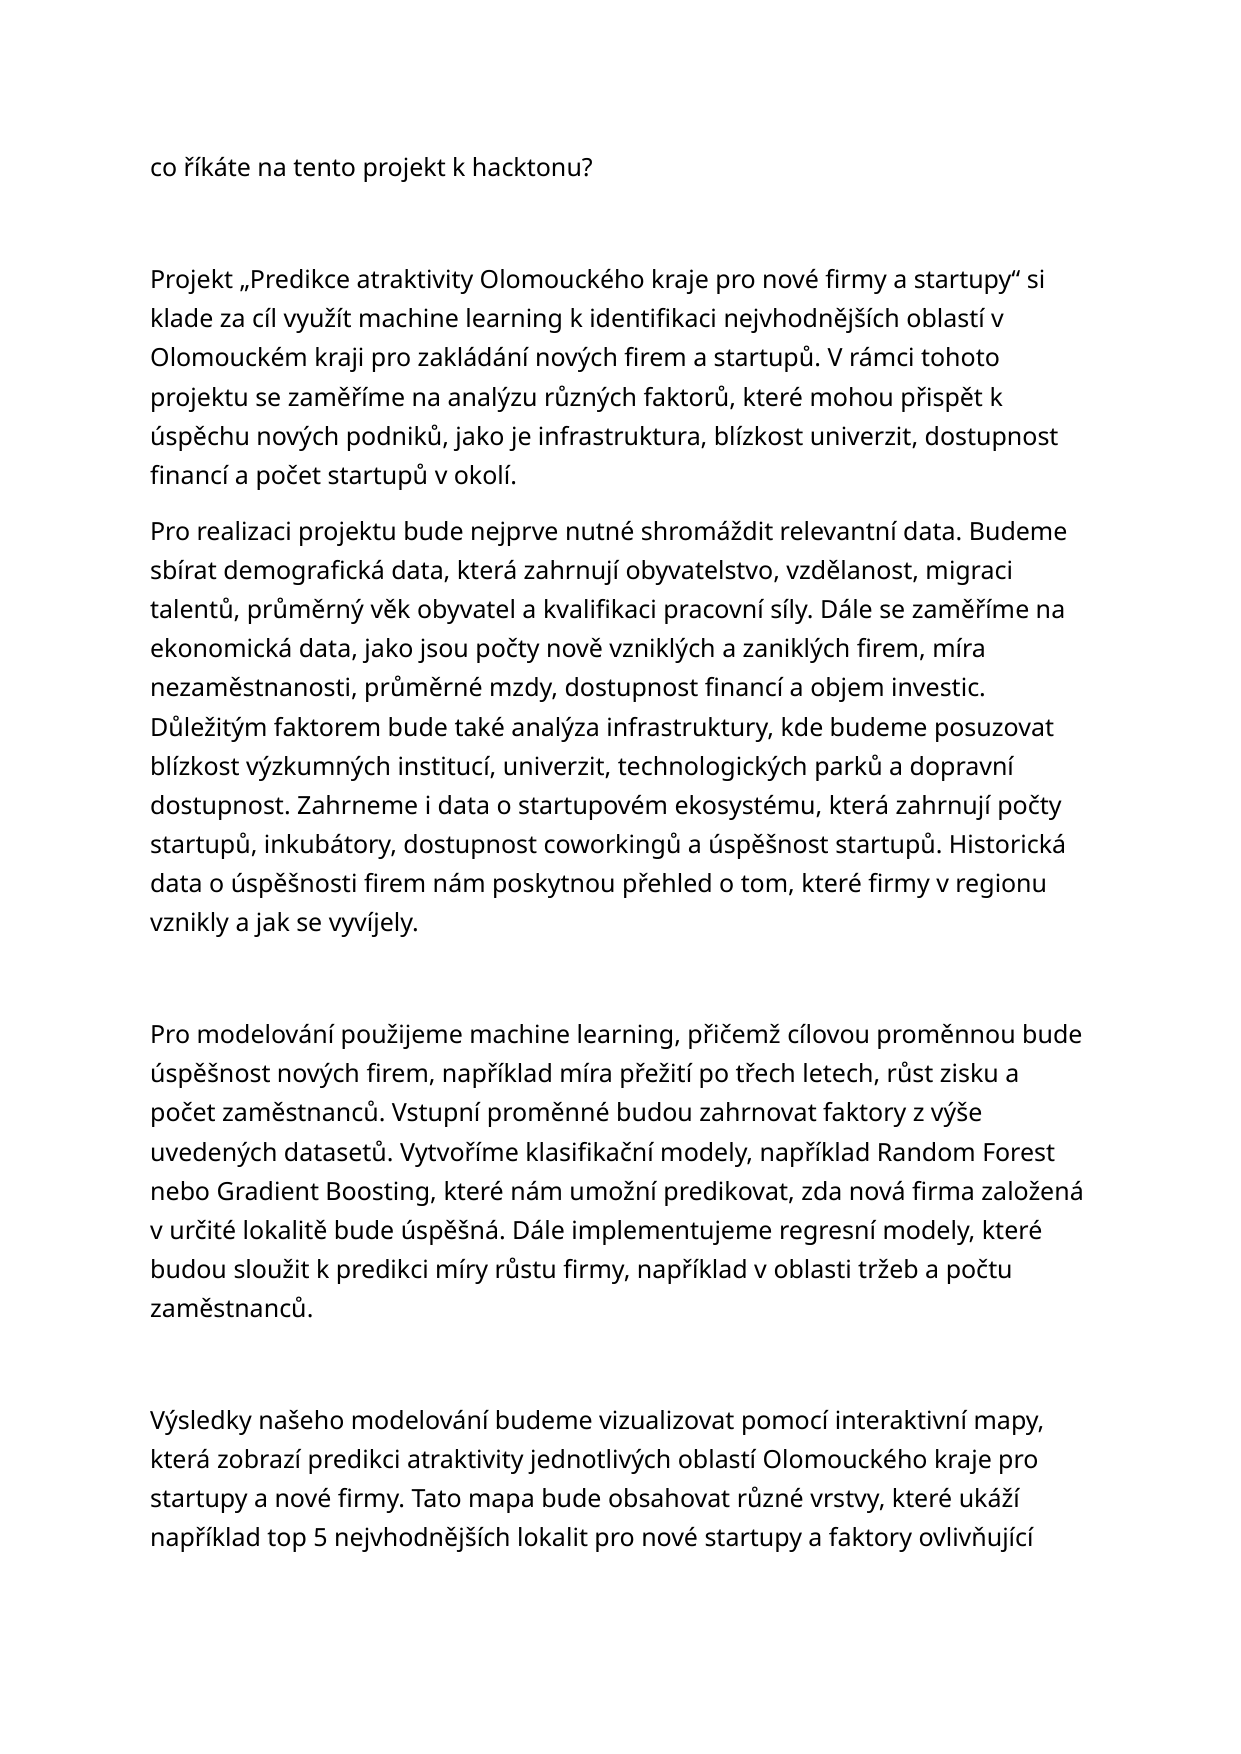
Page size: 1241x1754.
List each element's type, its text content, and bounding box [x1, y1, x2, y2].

text Pro modelování použijeme machine learning, přičemž cílovou proměnnou bude úspěšnost nových firem, například míra přežití po třech letech, růst zisku a počet zaměstnanců. Vstupní proměnné budou zahrnovat faktory z výše uvedených datasetů. Vytvoříme klasifikační modely, například Random Forest nebo Gradient Boosting, které nám umožní predikovat, zda nová firma založená v určité lokalitě bude úspěšná. Dále implementujeme regresní modely, které budou sloužit k predikci míry růstu firmy, například v oblasti tržeb a počtu zaměstnanců. [150, 1017, 1090, 1325]
text co říkáte na tento projekt k hacktonu? [150, 150, 1090, 184]
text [150, 1402, 1090, 1554]
text Pro realizaci projektu bude nejprve nutné shromáždit relevantní data. Budeme sbírat demografická data, která zahrnují obyvatelstvo, vzdělanost, migraci talentů, průměrný věk obyvatel a kvalifikaci pracovní síly. Dále se zaměříme na ekonomická data, jako jsou počty nově vzniklých a zaniklých firem, míra nezaměstnanosti, průměrné mzdy, dostupnost financí a objem investic. Důležitým faktorem bude také analýza infrastruktury, kde budeme posuzovat blízkost výzkumných institucí, univerzit, technologických parků a dopravní dostupnost. Zahrneme i data o startupovém ekosystému, která zahrnují počty startupů, inkubátory, dostupnost coworkingů a úspěšnost startupů. Historická data o úspěšnosti firem nám poskytnou přehled o tom, které firmy v regionu vznikly a jak se vyvíjely. [150, 513, 1090, 939]
text Projekt „Predikce atraktivity Olomouckého kraje pro nové firmy a startupy“ si klade za cíl využít machine learning k identifikaci nejvhodnějších oblastí v Olomouckém kraji pro zakládání nových firem a startupů. V rámci tohoto projektu se zaměříme na analýzu různých faktorů, které mohou přispět k úspěchu nových podniků, jako je infrastruktura, blízkost univerzit, dostupnost financí a počet startupů v okolí. [150, 262, 1090, 492]
